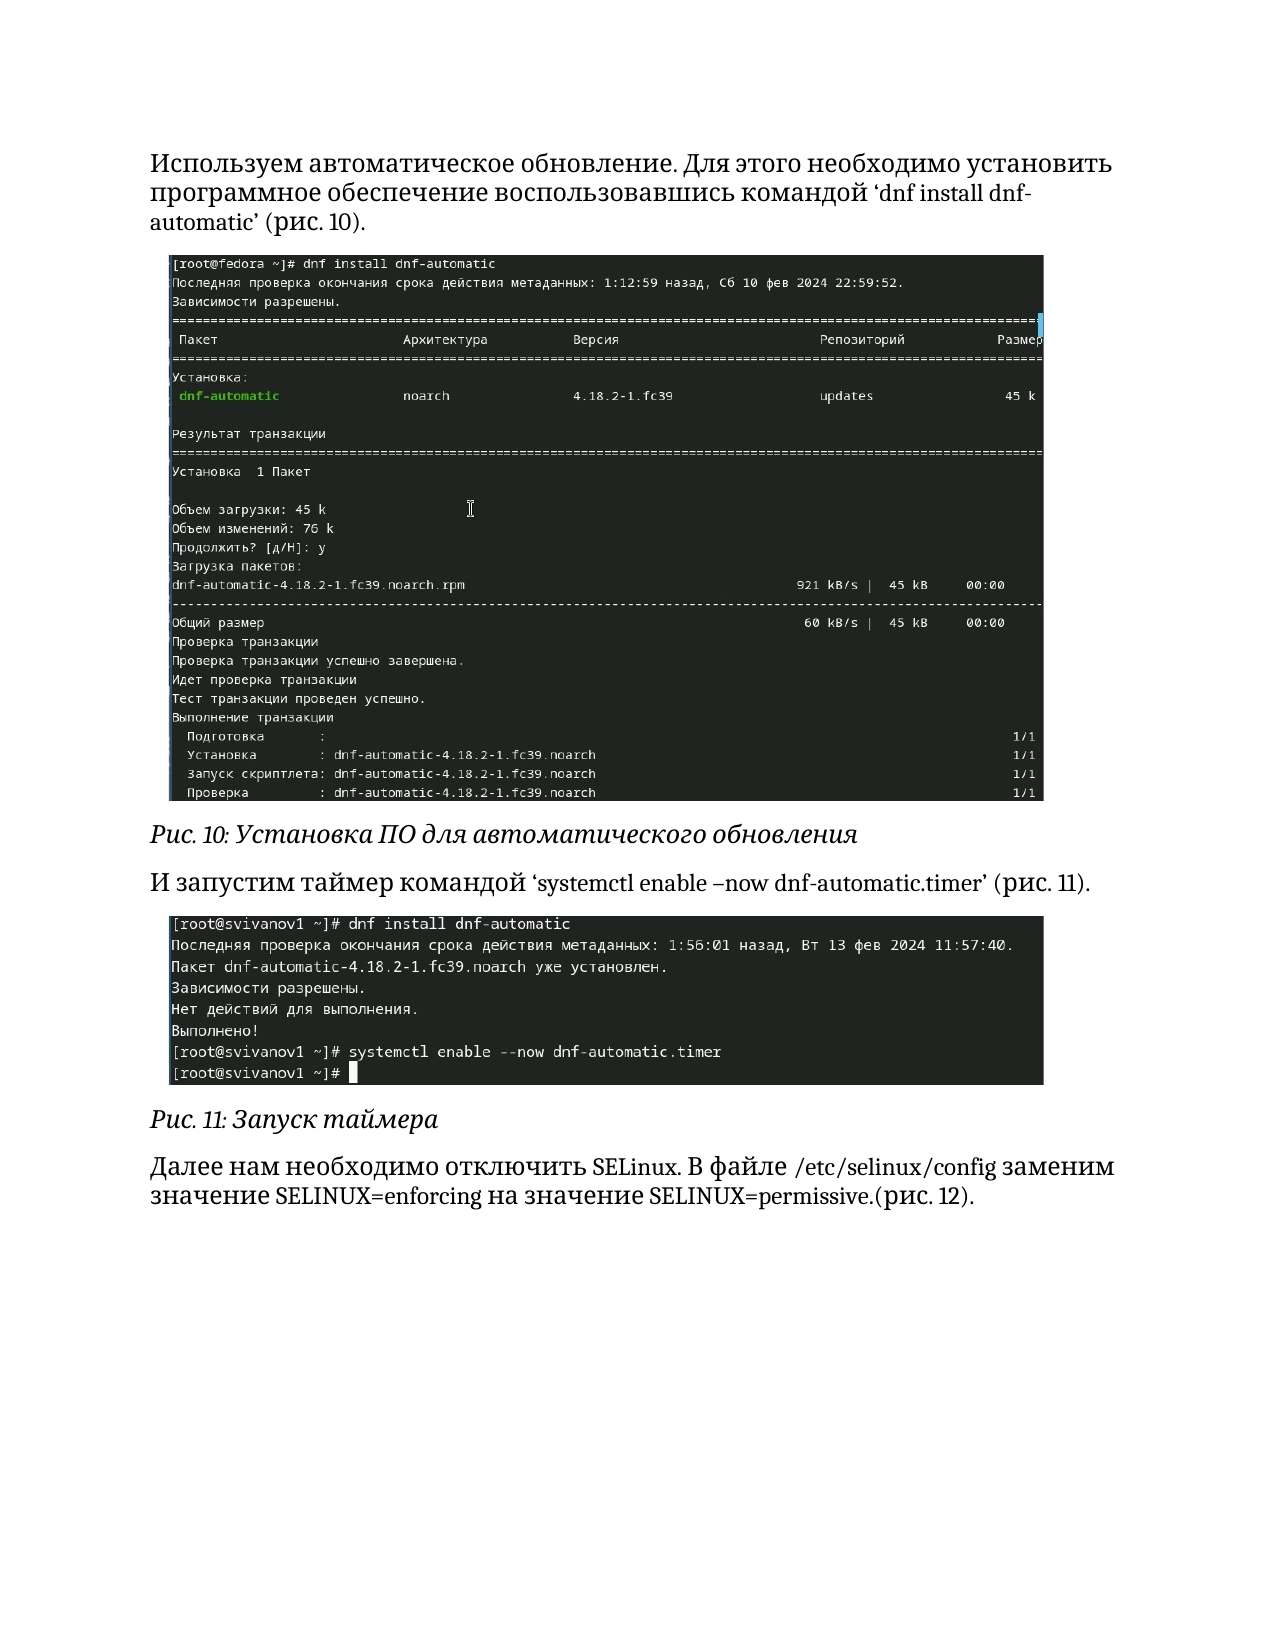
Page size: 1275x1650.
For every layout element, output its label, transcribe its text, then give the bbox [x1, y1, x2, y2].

text Рис. 10: Установка ПО для автоматического обновления [150, 821, 1125, 850]
picture [168, 255, 1044, 801]
text Рис. 11: Запуск таймера [150, 1106, 1125, 1134]
text И запустим таймер командой ‘systemctl enable –now dnf-automatic.timer’ (рис. 11). [150, 869, 1125, 897]
text Используем автоматическое обновление. Для этого необходимо установить программное обеспечение воспользовавшись командой ‘dnf install dnf-automatic’ (рис. 10). [150, 150, 1125, 236]
text Далее нам необходимо отключить SELinux. В файле /etc/selinux/config заменим значение SELINUX=enforcing на значение SELINUX=permissive.(рис. 12). [150, 1153, 1125, 1211]
picture [168, 916, 1044, 1085]
